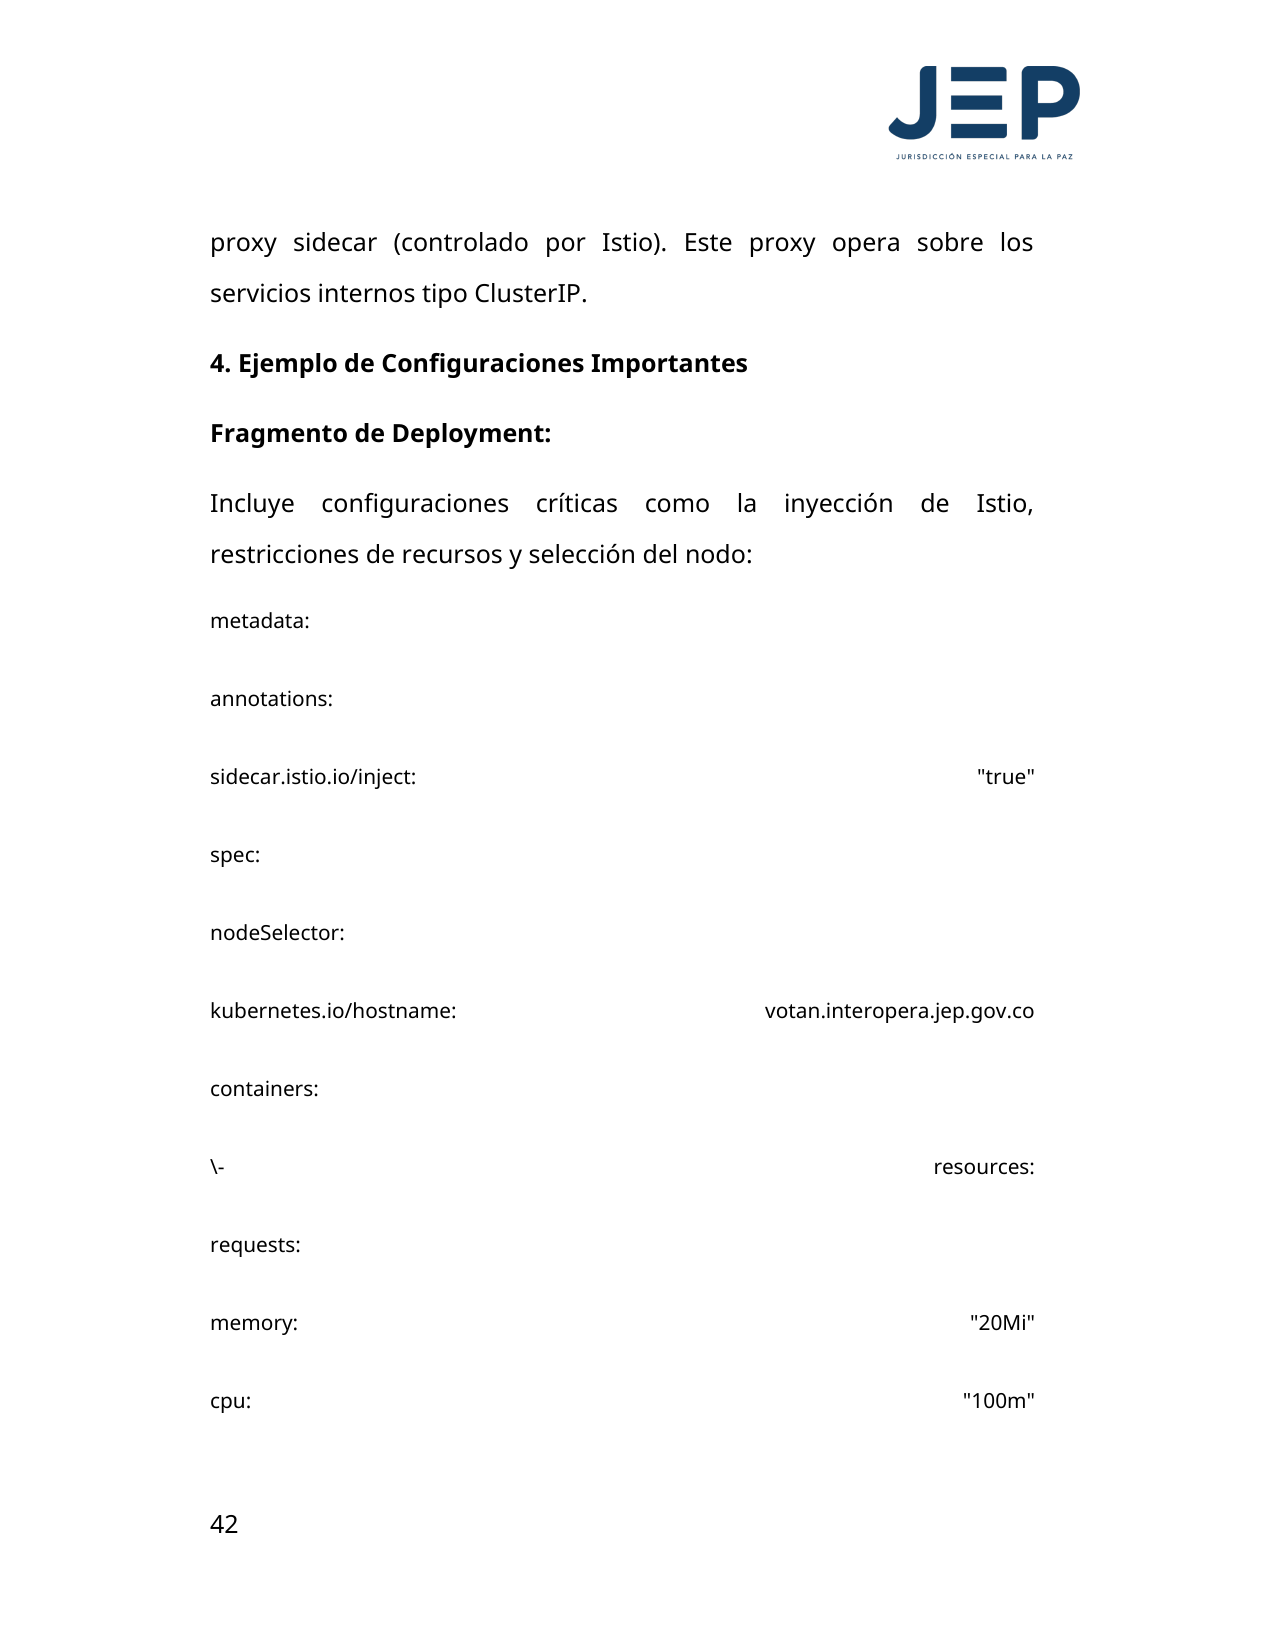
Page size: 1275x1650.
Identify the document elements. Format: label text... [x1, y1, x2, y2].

text Fragmento de Deployment: [210, 416, 1035, 450]
text 4. Ejemplo de Configuraciones Importantes [210, 346, 1035, 380]
text Incluye configuraciones críticas como la inyección de Istio, restricciones de recursos y selección del nodo: [210, 485, 1035, 571]
picture [875, 35, 1093, 190]
